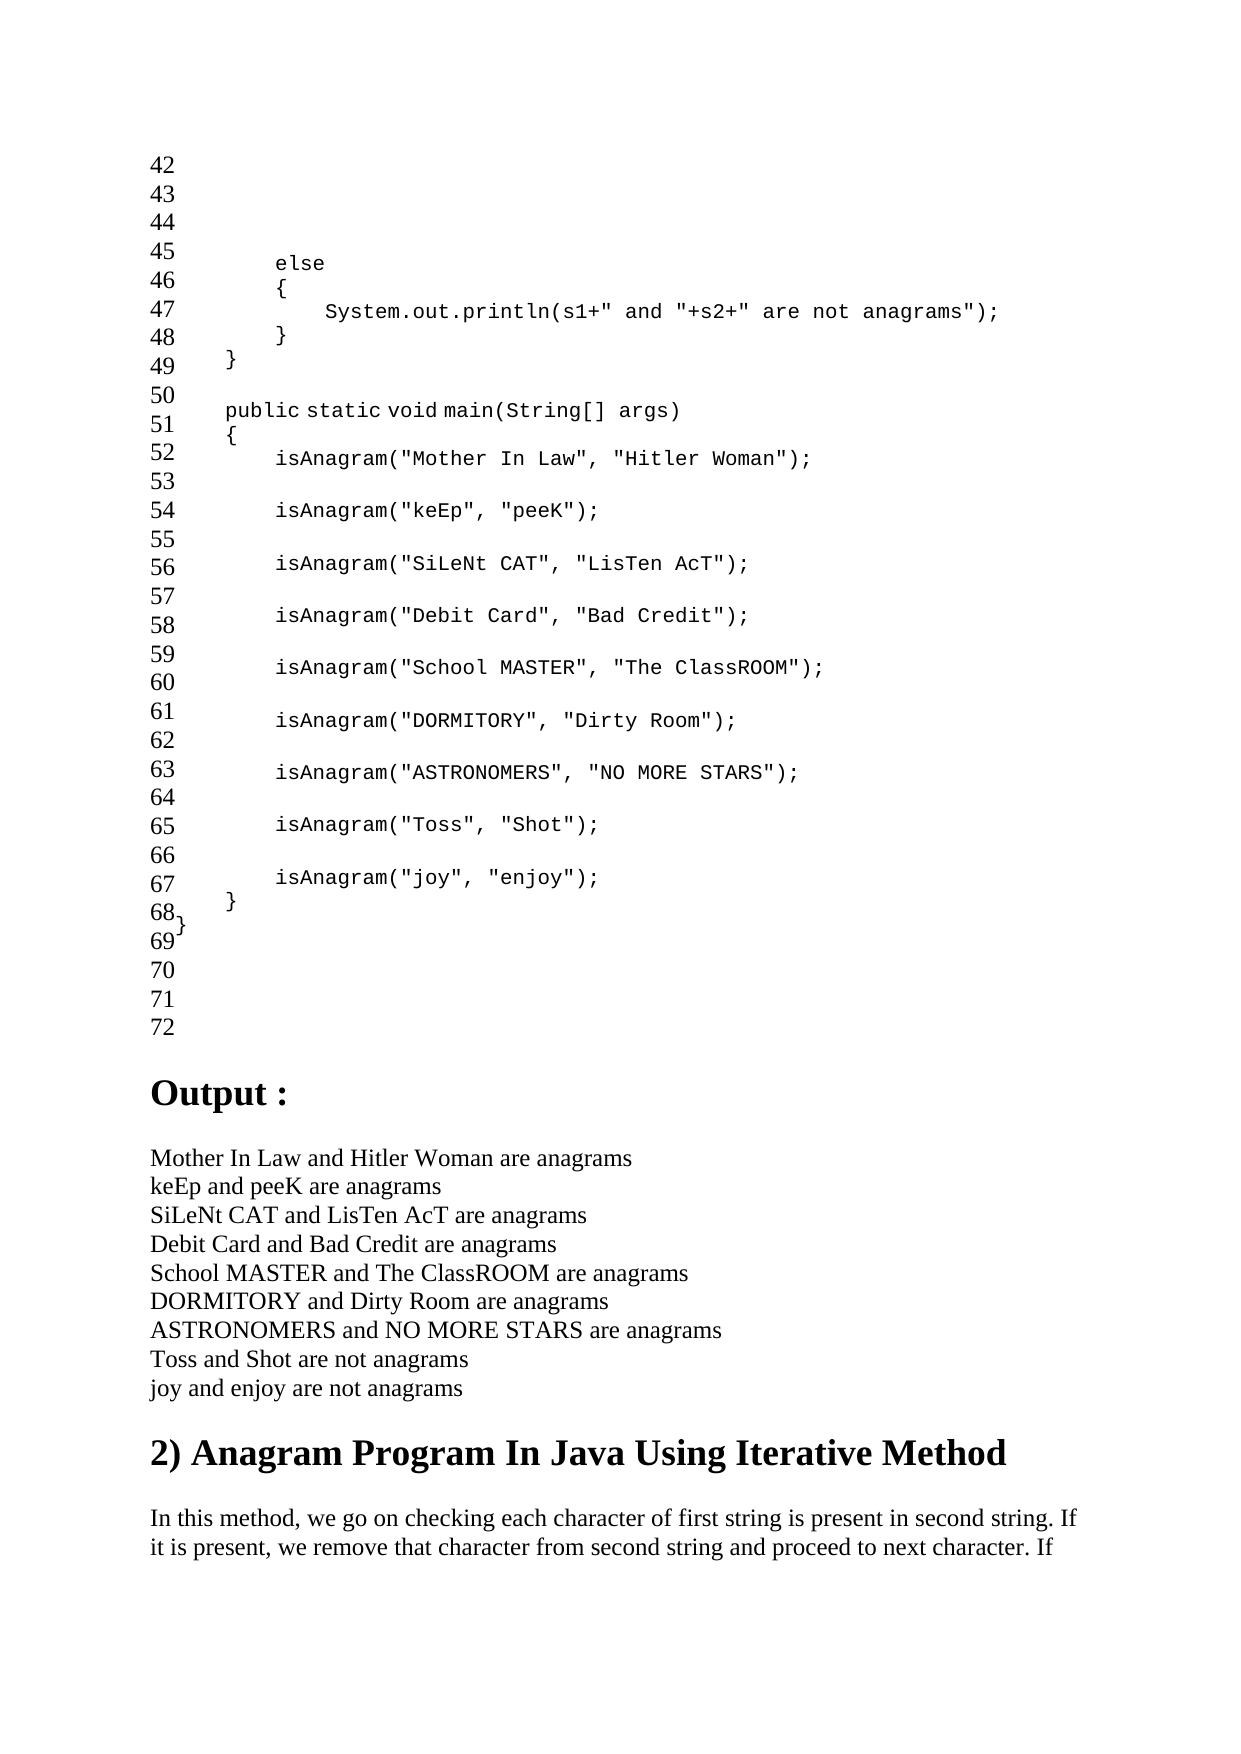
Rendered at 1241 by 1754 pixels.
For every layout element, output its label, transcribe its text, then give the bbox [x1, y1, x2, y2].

text 2) Anagram Program In Java Using Iterative Method [150, 1431, 1090, 1474]
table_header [175, 150, 1090, 1041]
text Mother In Law and Hitler Woman are anagrams keEp and peeK are anagrams SiLeNt CAT and LisTen AcT are anagrams Debit Card and Bad Credit are anagrams School MASTER and The ClassROOM are anagrams DORMITORY and Dirty Room are anagrams ASTRONOMERS and NO MORE STARS are anagrams Toss and Shot are not anagrams joy and enjoy are not anagrams [150, 1143, 1090, 1401]
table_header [150, 150, 175, 1041]
text Output : [150, 1070, 1090, 1113]
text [150, 1503, 1090, 1560]
